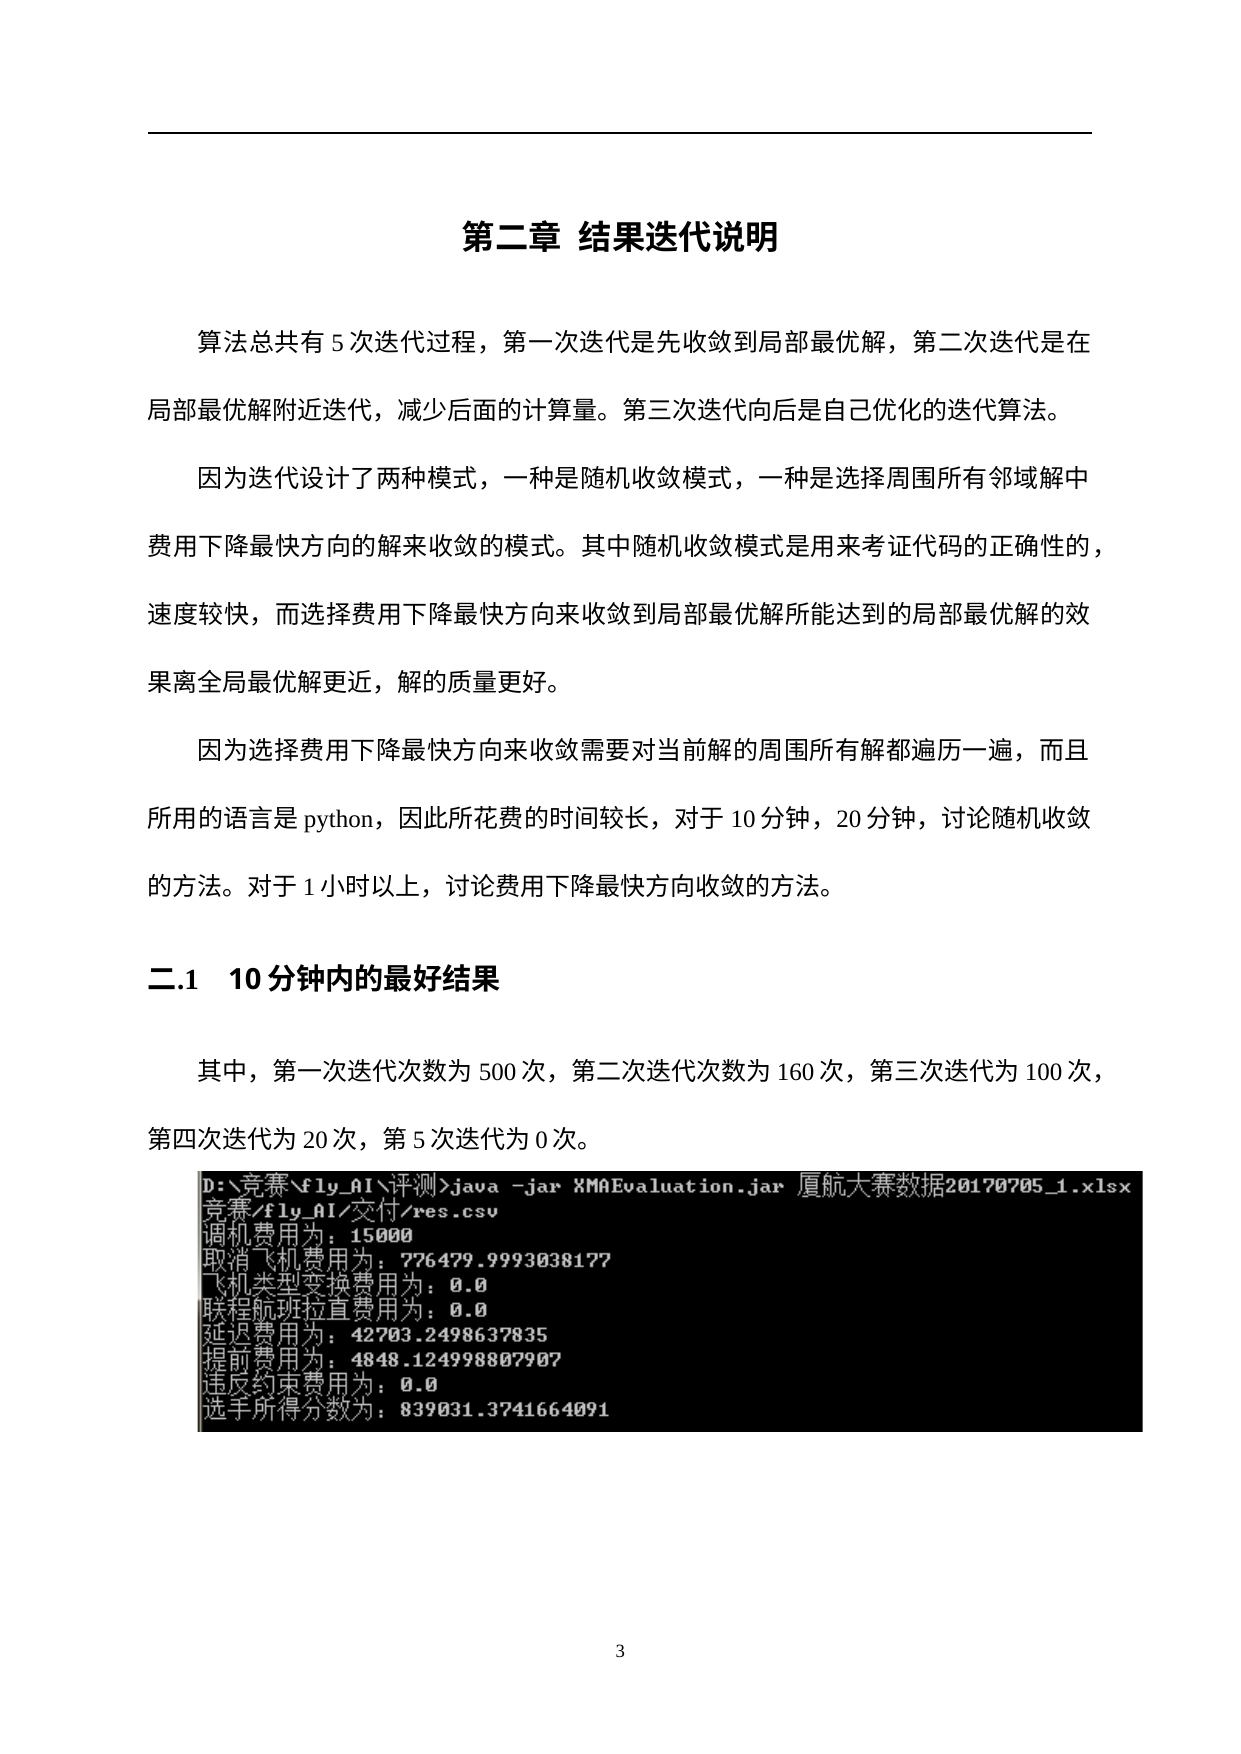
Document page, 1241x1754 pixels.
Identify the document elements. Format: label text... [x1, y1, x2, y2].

text 其中，第一次迭代次数为500次，第二次迭代次数为160次，第三次迭代为100次，第四次迭代为20次，第5次迭代为0次。 [148, 1036, 1092, 1172]
picture [197, 1171, 1143, 1432]
subtitle 10分钟内的最好结果 [148, 943, 1092, 1011]
text 因为选择费用下降最快方向来收敛需要对当前解的周围所有解都遍历一遍，而且所用的语言是python，因此所花费的时间较长，对于10分钟，20分钟，讨论随机收敛的方法。对于1小时以上，讨论费用下降最快方向收敛的方法。 [148, 714, 1092, 918]
subtitle 结果迭代说明 [148, 201, 1092, 269]
text 因为迭代设计了两种模式，一种是随机收敛模式，一种是选择周围所有邻域解中费用下降最快方向的解来收敛的模式。其中随机收敛模式是用来考证代码的正确性的，速度较快，而选择费用下降最快方向来收敛到局部最优解所能达到的局部最优解的效果离全局最优解更近，解的质量更好。 [148, 443, 1092, 714]
text 算法总共有5次迭代过程，第一次迭代是先收敛到局部最优解，第二次迭代是在局部最优解附近迭代，减少后面的计算量。第三次迭代向后是自己优化的迭代算法。 [148, 307, 1092, 443]
